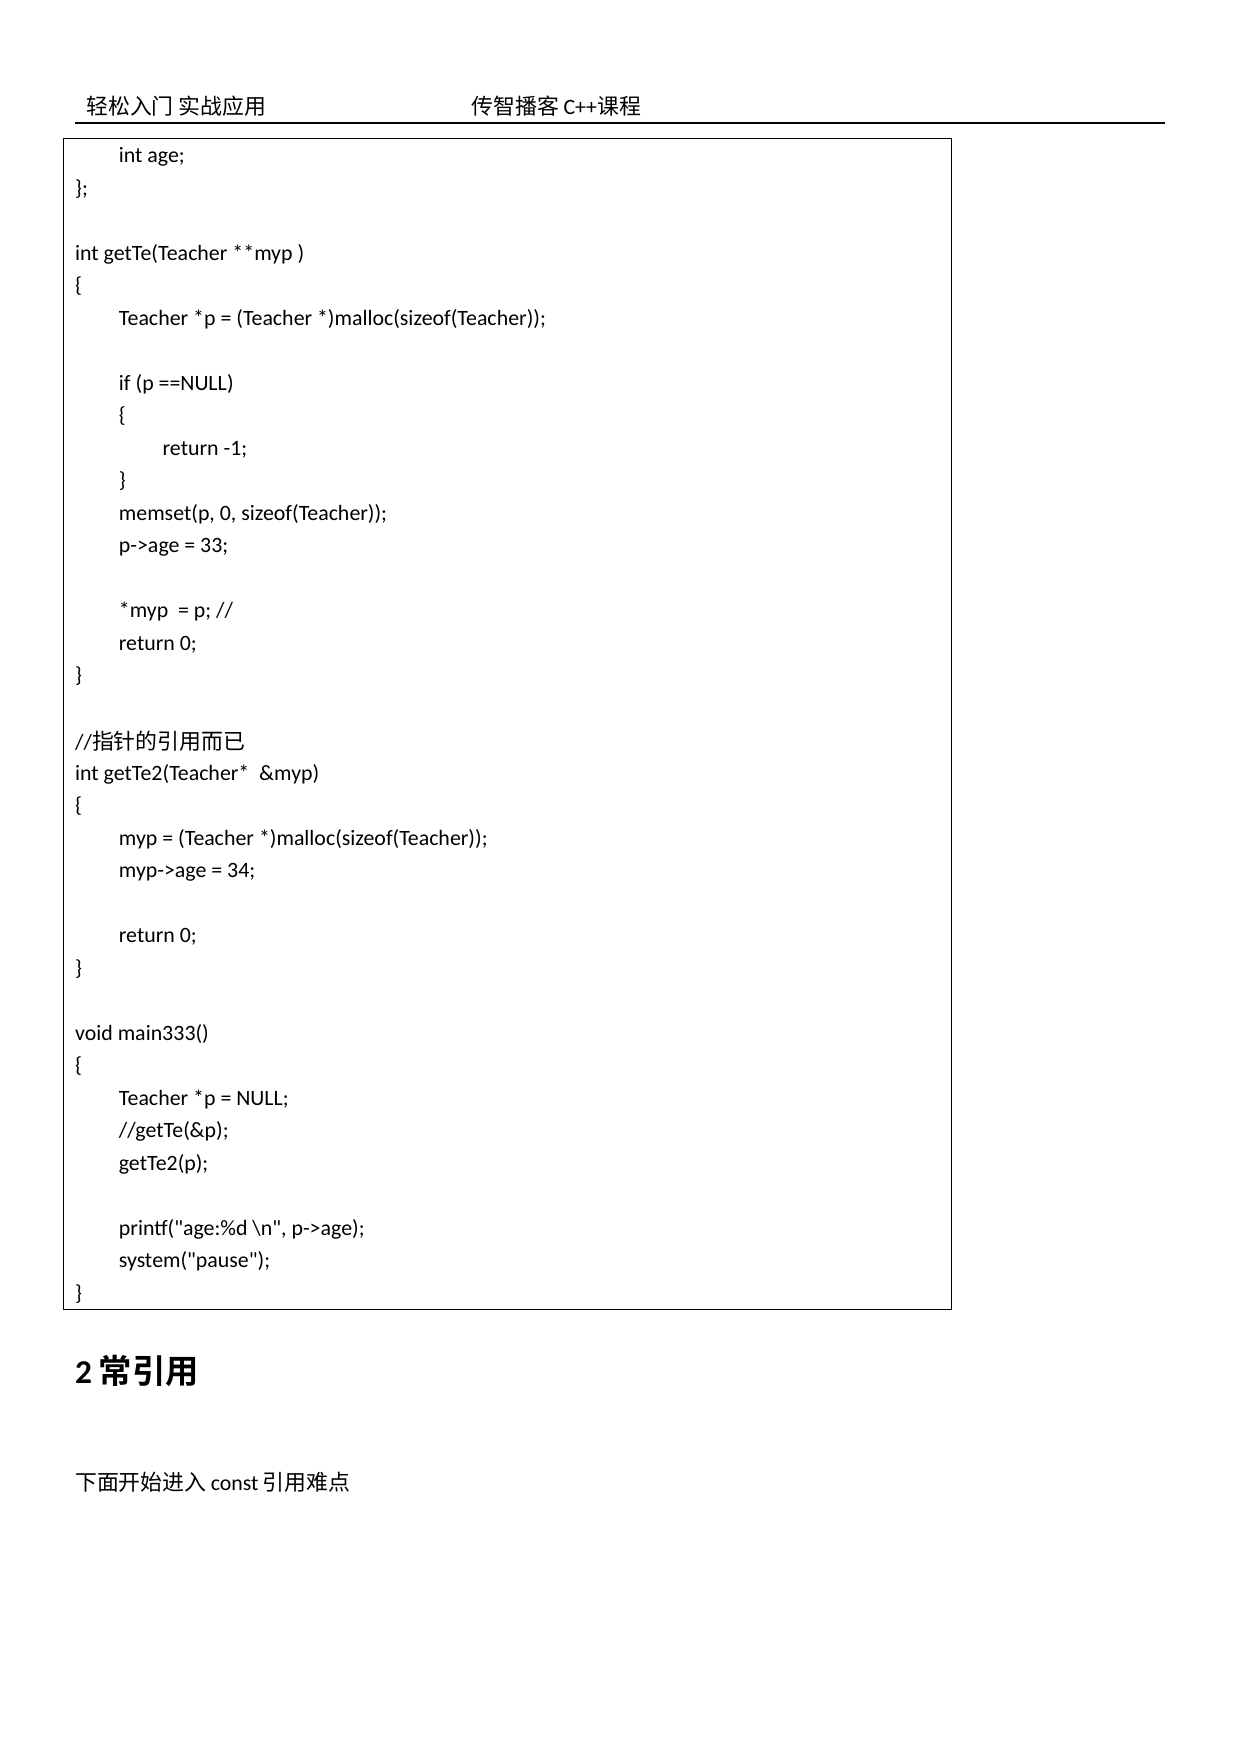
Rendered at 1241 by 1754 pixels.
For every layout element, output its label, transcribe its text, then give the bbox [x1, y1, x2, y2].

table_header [64, 139, 951, 1309]
subtitle 2常引用 [75, 1337, 1165, 1402]
text 下面开始进入const引用难点 [75, 1464, 1165, 1497]
